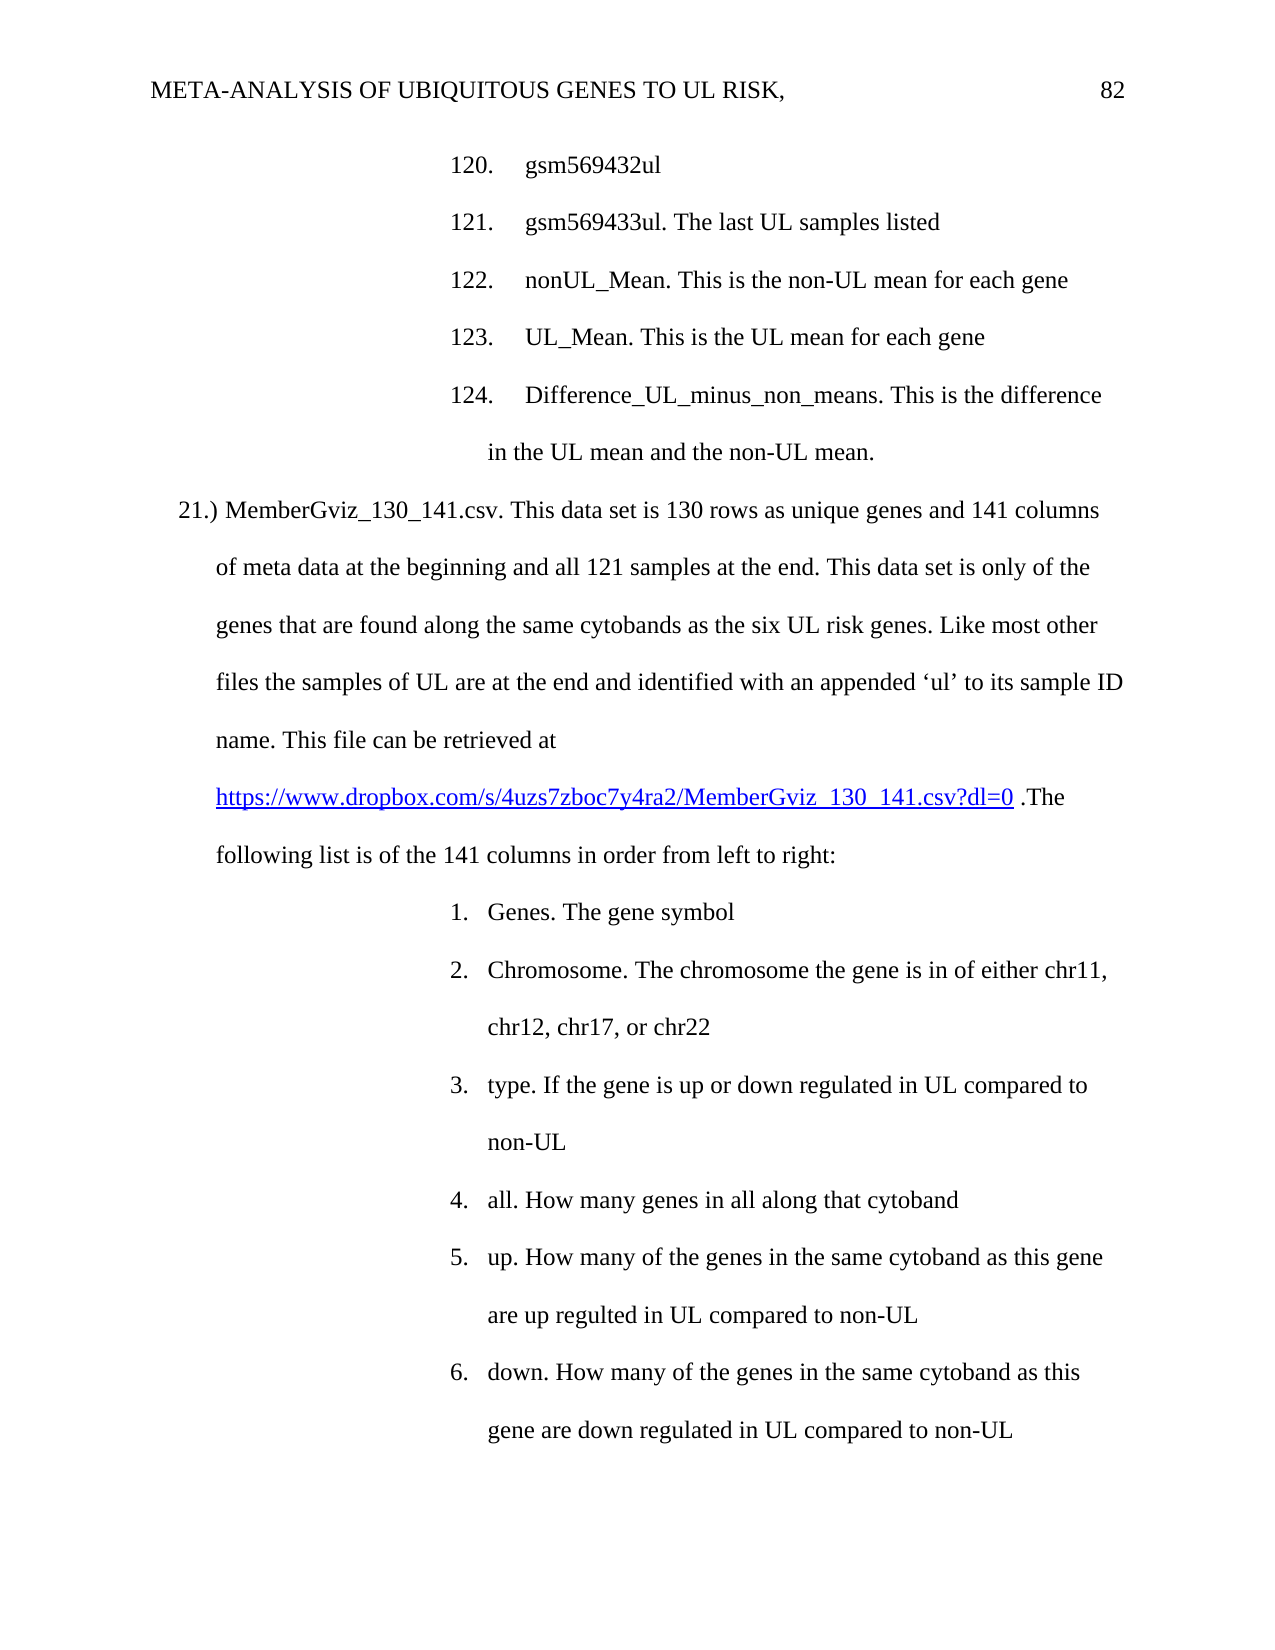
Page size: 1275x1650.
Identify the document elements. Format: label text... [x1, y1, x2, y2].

list all. How many genes in all along that cytoband [450, 1185, 1125, 1214]
list type. If the gene is up or down regulated in UL compared to non-UL [450, 1070, 1125, 1156]
list Genes. The gene symbol [450, 897, 1125, 926]
list UL_Mean. This is the UL mean for each gene [450, 322, 1125, 351]
list Difference_UL_minus_non_means. This is the difference in the UL mean and the non-UL mean. [450, 380, 1125, 466]
list MemberGviz_130_141.csv. This data set is 130 rows as unique genes and 141 columns of meta data at the beginning and all 121 samples at the end. This data set is only of the genes that are found along the same cytobands as the six UL risk genes. Like most other files the samples of UL are at the end and identified with an appended ‘ul’ to its sample ID name. This file can be retrieved at https://www.dropbox.com/s/4uzs7zboc7y4ra2/MemberGviz_130_141.csv?dl=0 .The following list is of the 141 columns in order from left to right: [178, 495, 1125, 869]
list gsm569433ul. The last UL samples listed [450, 207, 1125, 236]
list nonUL_Mean. This is the non-UL mean for each gene [450, 265, 1125, 294]
list down. How many of the genes in the same cytoband as this gene are down regulated in UL compared to non-UL [450, 1357, 1125, 1444]
list Chromosome. The chromosome the gene is in of either chr11, chr12, chr17, or chr22 [450, 955, 1125, 1041]
list gsm569432ul [450, 150, 1125, 179]
list up. How many of the genes in the same cytoband as this gene are up regulted in UL compared to non-UL [450, 1242, 1125, 1329]
